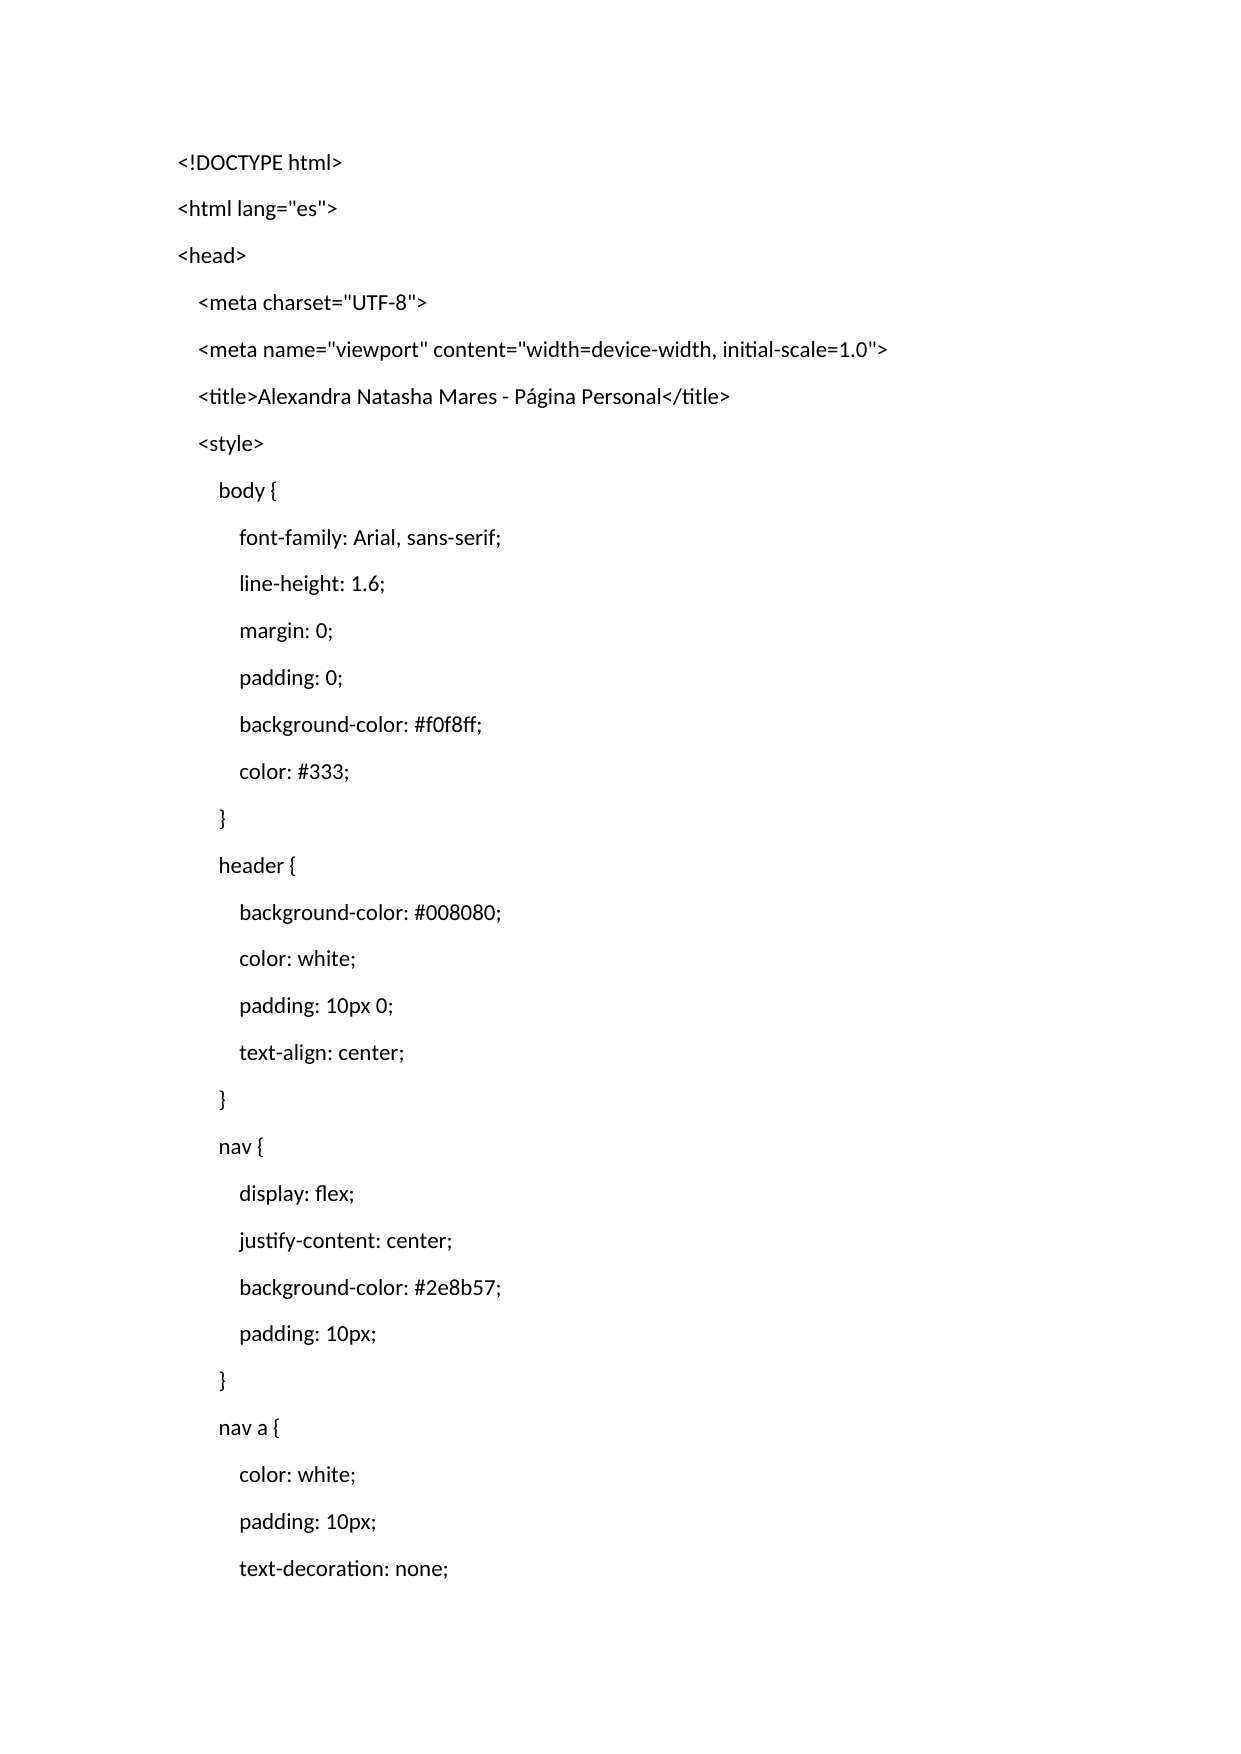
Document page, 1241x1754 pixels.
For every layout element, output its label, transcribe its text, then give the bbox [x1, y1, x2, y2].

text color: white; [177, 1460, 1063, 1488]
text line-height: 1.6; [177, 569, 1063, 597]
text <html lang="es"> [177, 194, 1063, 222]
text text-decoration: none; [177, 1554, 1063, 1582]
text color: #333; [177, 757, 1063, 785]
text header { [177, 851, 1063, 879]
text font-family: Arial, sans-serif; [177, 523, 1063, 551]
text <meta name="viewport" content="width=device-width, initial-scale=1.0"> [177, 335, 1063, 363]
text margin: 0; [177, 616, 1063, 644]
text background-color: #f0f8ff; [177, 710, 1063, 738]
text justify-content: center; [177, 1226, 1063, 1254]
text } [177, 804, 1063, 832]
text nav a { [177, 1413, 1063, 1441]
text <title>Alexandra Natasha Mares - Página Personal</title> [177, 382, 1063, 410]
text padding: 10px; [177, 1319, 1063, 1347]
text padding: 10px 0; [177, 991, 1063, 1019]
text background-color: #2e8b57; [177, 1273, 1063, 1301]
text <style> [177, 429, 1063, 457]
text padding: 0; [177, 663, 1063, 691]
text background-color: #008080; [177, 898, 1063, 926]
text body { [177, 476, 1063, 504]
text <head> [177, 241, 1063, 269]
text <meta charset="UTF-8"> [177, 288, 1063, 316]
text text-align: center; [177, 1038, 1063, 1066]
text nav { [177, 1132, 1063, 1160]
text <!DOCTYPE html> [177, 148, 1063, 176]
text color: white; [177, 944, 1063, 972]
text } [177, 1085, 1063, 1113]
text display: flex; [177, 1179, 1063, 1207]
text padding: 10px; [177, 1507, 1063, 1535]
text } [177, 1366, 1063, 1394]
